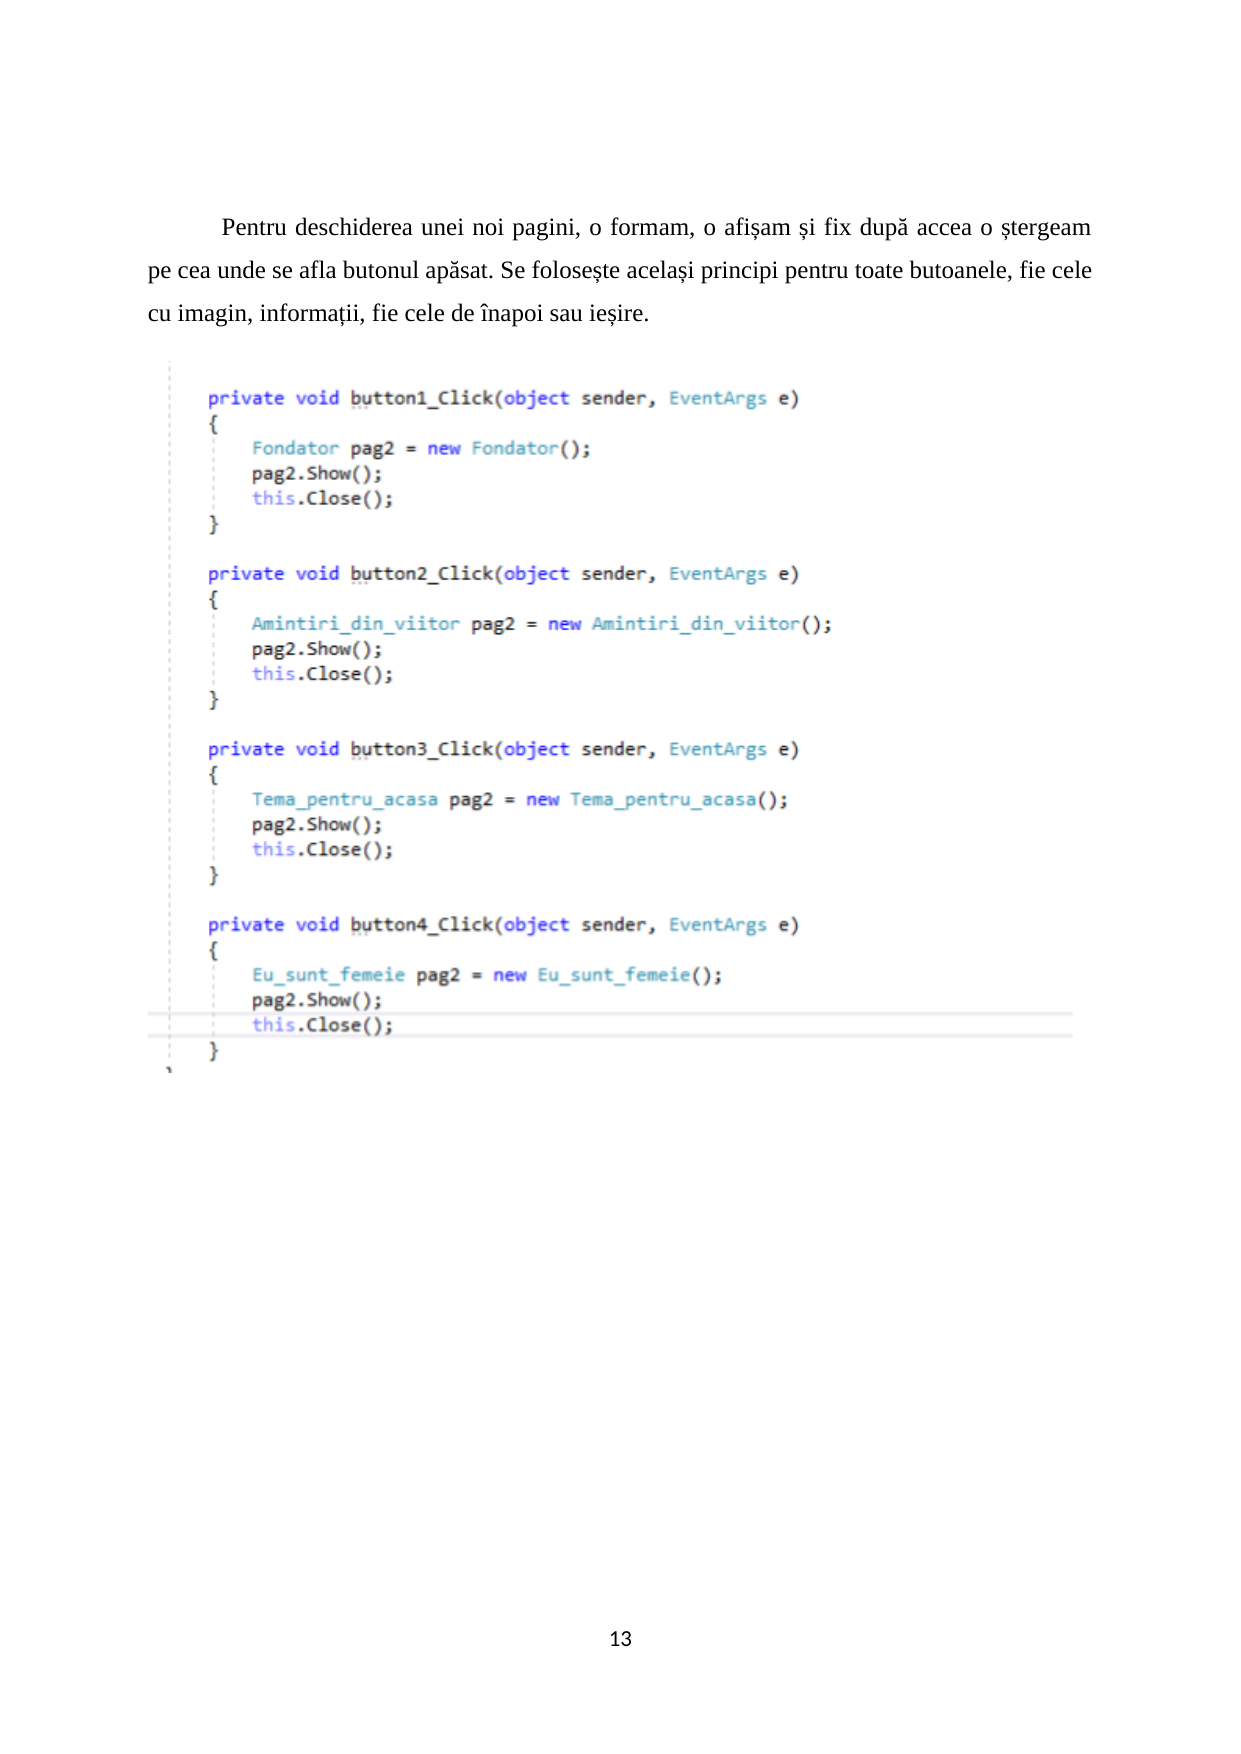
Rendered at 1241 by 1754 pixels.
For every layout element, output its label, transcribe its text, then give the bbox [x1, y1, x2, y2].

text Pentru deschiderea unei noi pagini, o formam, o afișam și fix după accea o ștergeam pe cea unde se afla butonul apăsat. Se folosește același principi pentru toate butoanele, fie cele cu imagin, informații, fie cele de înapoi sau ieșire. [148, 212, 1093, 327]
picture [147, 361, 1073, 1073]
